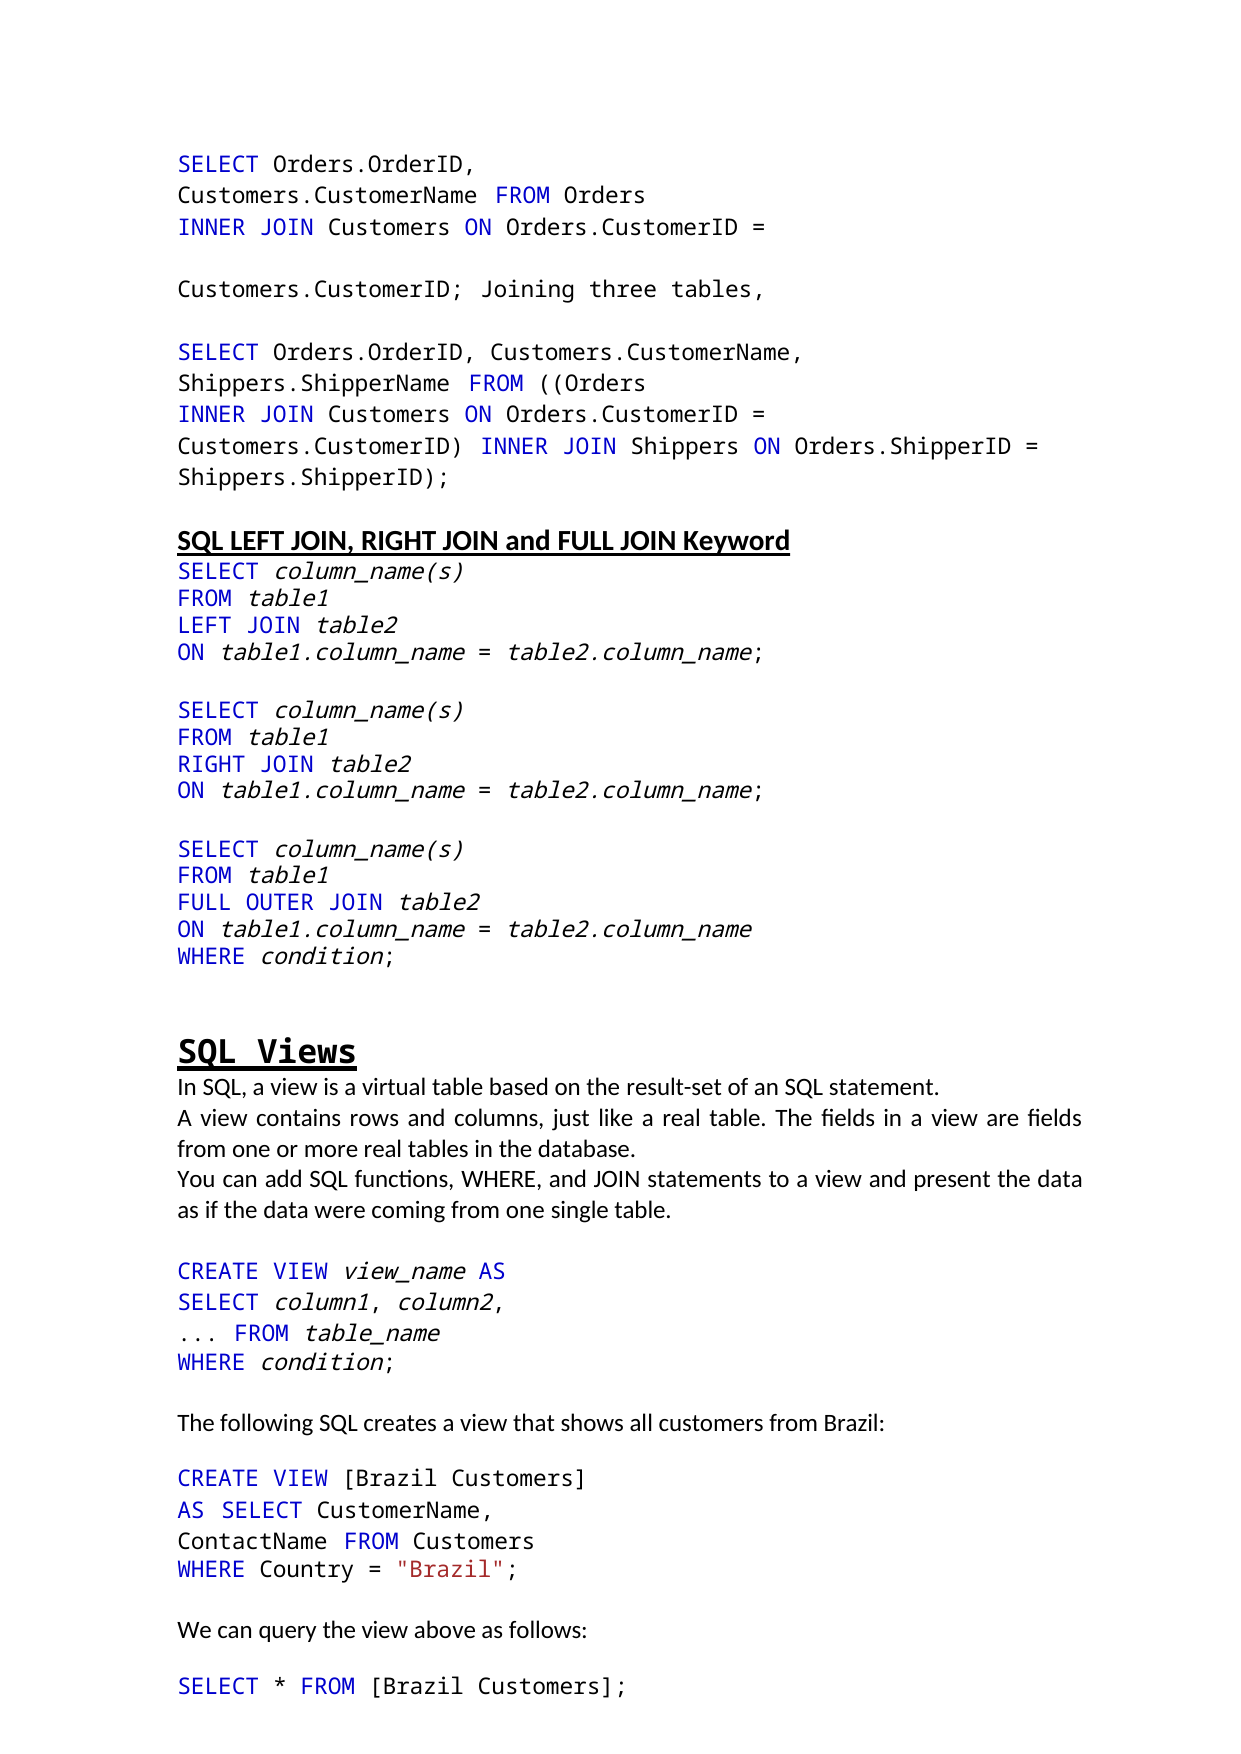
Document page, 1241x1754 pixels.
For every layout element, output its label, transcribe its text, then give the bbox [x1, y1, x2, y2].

text FULL OUTER JOIN table2 [177, 889, 1101, 916]
text INNER JOIN Customers ON Orders.CustomerID = Customers.CustomerID; Joining three tables, [177, 211, 1042, 304]
text SELECT Orders.OrderID, Customers.CustomerName, Shippers.ShipperName FROM ((Orders [177, 336, 1042, 398]
text ON table1.column_name = table2.column_name; [177, 639, 1101, 666]
text WHERE condition; [177, 1349, 1101, 1375]
text ON table1.column_name = table2.column_name [177, 916, 1101, 943]
text CREATE VIEW [Brazil Customers] AS SELECT CustomerName, ContactName FROM Customers [177, 1462, 621, 1556]
text In SQL, a view is a virtual table based on the result-set of an SQL statement. [177, 1071, 1101, 1102]
text The following SQL creates a view that shows all customers from Brazil: [177, 1407, 1101, 1437]
text SELECT * FROM [Brazil Customers]; [177, 1670, 1101, 1701]
text WHERE Country = "Brazil"; [177, 1556, 1101, 1583]
text INNER JOIN Customers ON Orders.CustomerID = Customers.CustomerID) INNER JOIN Shippers ON Orders.ShipperID = Shippers.ShipperID); [177, 398, 1042, 492]
text SELECT column_name(s) [177, 836, 1101, 862]
subtitle SQL Views [177, 1032, 1101, 1071]
text LEFT JOIN table2 [177, 612, 1101, 639]
text FROM table1 [177, 724, 1101, 751]
text SELECT Orders.OrderID, Customers.CustomerName FROM Orders [177, 148, 771, 211]
text FROM table1 [177, 862, 1101, 889]
text RIGHT JOIN table2 [177, 751, 1101, 777]
text FROM table1 [177, 585, 1101, 612]
text SELECT column_name(s) [177, 697, 1101, 724]
text You can add SQL functions, WHERE, and JOIN statements to a view and present the data as if the data were coming from one single table. [177, 1163, 1089, 1224]
text A view contains rows and columns, just like a real table. The fields in a view are fields from one or more real tables in the database. [177, 1102, 1089, 1163]
text WHERE condition; [177, 943, 1101, 970]
text SELECT column_name(s) [177, 558, 1101, 585]
text ON table1.column_name = table2.column_name; [177, 777, 1101, 804]
text CREATE VIEW view_name AS SELECT column1, column2, ... FROM table_name [177, 1255, 548, 1349]
text We can query the view above as follows: [177, 1614, 1101, 1645]
subtitle SQL LEFT JOIN, RIGHT JOIN and FULL JOIN Keyword [177, 522, 1101, 558]
